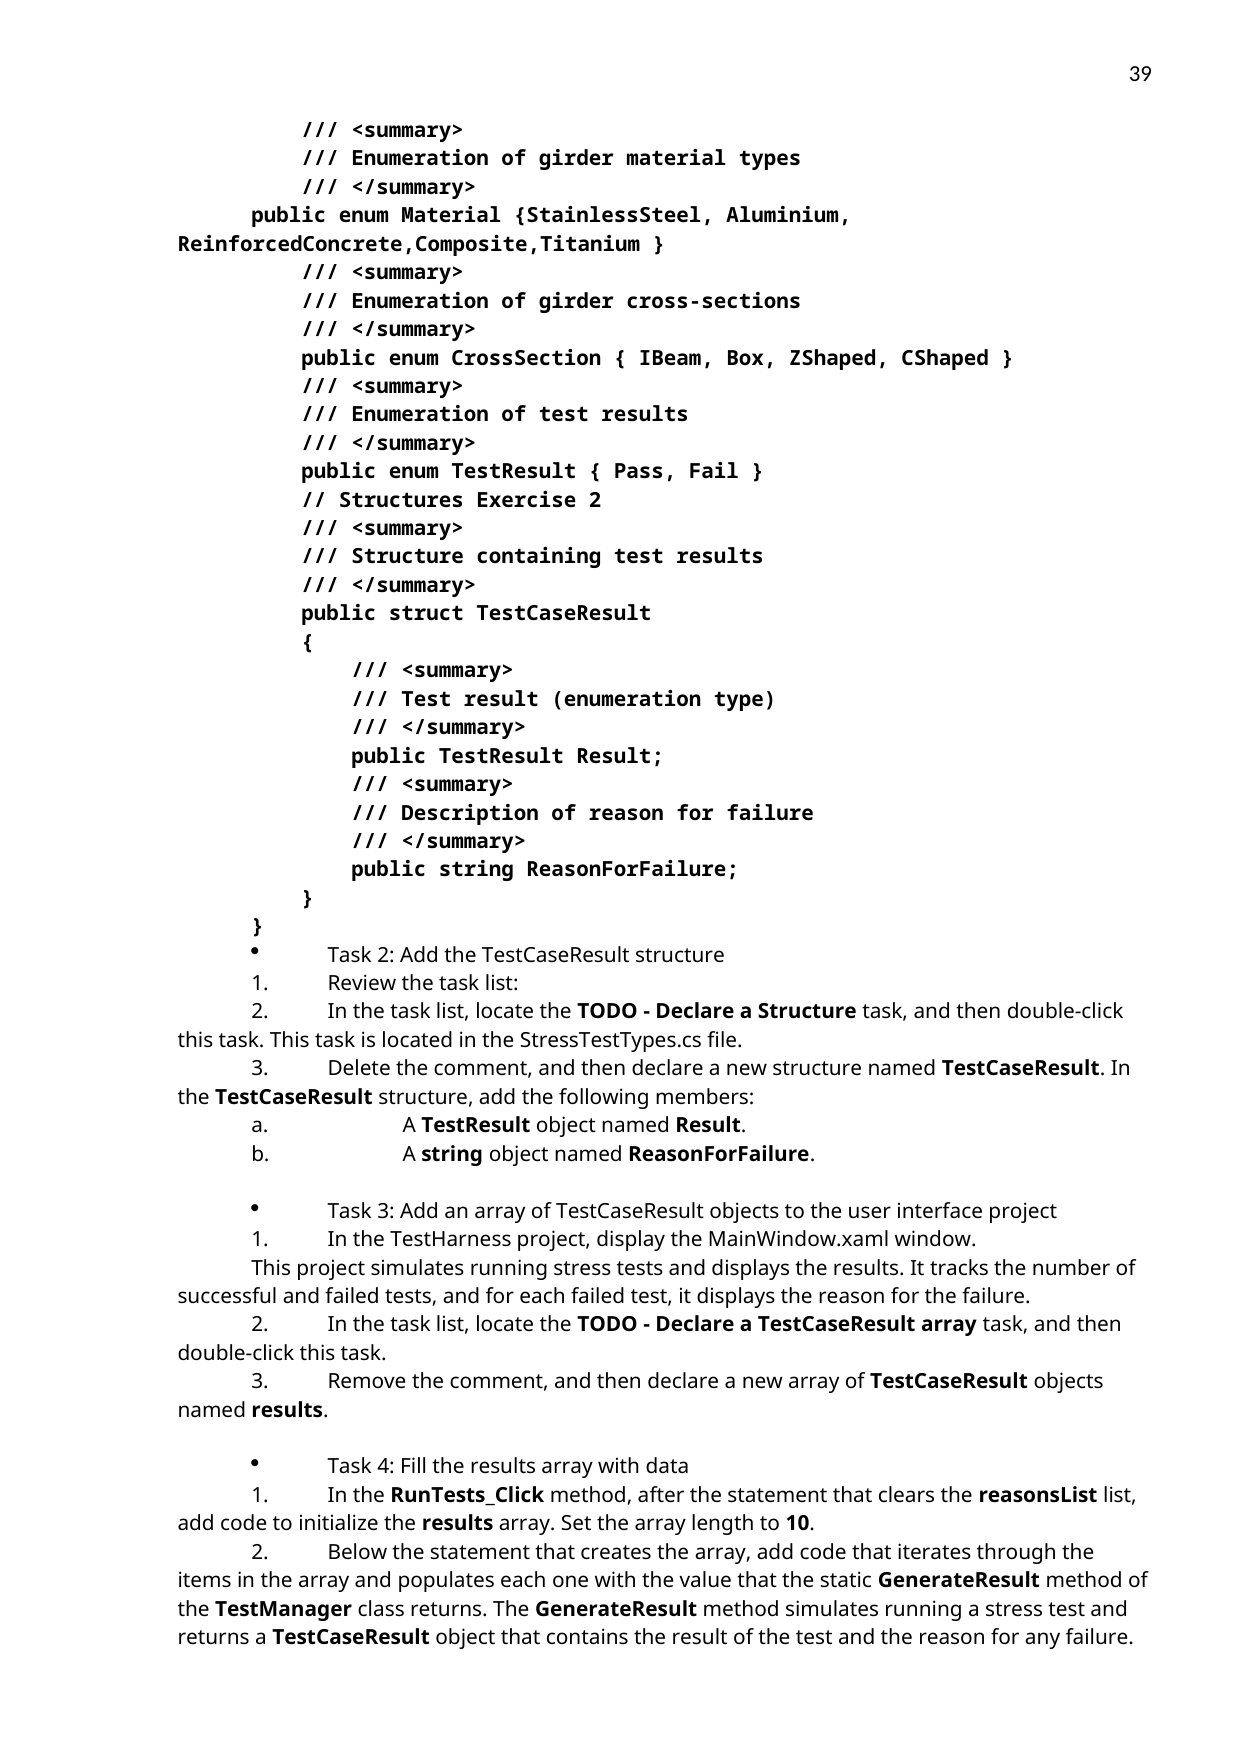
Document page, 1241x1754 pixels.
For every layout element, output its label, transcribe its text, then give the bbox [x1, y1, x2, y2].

text public enum Material {StainlessSteel, Aluminium, ReinforcedConcrete,Composite,Titanium } [177, 200, 1196, 257]
text public struct TestCaseResult [177, 598, 1152, 627]
text /// <summary> [177, 371, 1152, 399]
text } [177, 883, 1152, 911]
text /// </summary> [177, 172, 1152, 200]
list A TestResult object named Result. [177, 1110, 1152, 1139]
text /// </summary> [177, 428, 1152, 456]
text /// <summary> [177, 115, 1152, 143]
text public enum CrossSection { IBeam, Box, ZShaped, CShaped } [177, 343, 1152, 371]
list Task 2: Add the TestCaseResult structure [177, 940, 1152, 968]
text } [177, 911, 1152, 940]
text /// Description of reason for failure [177, 798, 1152, 826]
text This project simulates running stress tests and displays the results. It tracks the number of successful and failed tests, and for each failed test, it displays the reason for the failure. [177, 1253, 1152, 1309]
text { [177, 627, 1152, 655]
list Task 3: Add an array of TestCaseResult objects to the user interface project [177, 1196, 1152, 1224]
text /// Structure containing test results [177, 542, 1152, 570]
list Below the statement that creates the array, add code that iterates through the items in the array and populates each one with the value that the static GenerateResult method of the TestManager class returns. The GenerateResult method simulates running a stress test and returns a TestCaseResult object that contains the result of the test and the reason for any failure. [177, 1537, 1152, 1651]
text public TestResult Result; [177, 741, 1152, 769]
text public enum TestResult { Pass, Fail } [177, 456, 1152, 485]
text /// <summary> [177, 655, 1152, 684]
list In the task list, locate the TODO - Declare a TestCaseResult array task, and then double-click this task. [177, 1309, 1152, 1366]
list In the task list, locate the TODO - Declare a Structure task, and then double-click this task. This task is located in the StressTestTypes.cs file. [177, 997, 1152, 1053]
text public string ReasonForFailure; [177, 854, 1152, 883]
list Task 4: Fill the results array with data [177, 1452, 1152, 1480]
text /// <summary> [177, 513, 1152, 542]
text /// Test result (enumeration type) [177, 684, 1152, 712]
text /// Enumeration of test results [177, 399, 1152, 428]
text /// <summary> [177, 769, 1152, 798]
text // Structures Exercise 2 [177, 485, 1152, 513]
text /// Enumeration of girder material types [177, 143, 1152, 172]
list Delete the comment, and then declare a new structure named TestCaseResult. In the TestCaseResult structure, add the following members: [177, 1053, 1152, 1110]
text /// <summary> [177, 257, 1152, 286]
list In the RunTests_Click method, after the statement that clears the reasonsList list, add code to initialize the results array. Set the array length to 10. [177, 1480, 1152, 1537]
text /// </summary> [177, 712, 1152, 741]
list Remove the comment, and then declare a new array of TestCaseResult objects named results. [177, 1366, 1152, 1423]
text /// </summary> [177, 314, 1152, 343]
text /// </summary> [177, 826, 1152, 854]
text /// </summary> [177, 570, 1152, 598]
list Review the task list: [177, 968, 1152, 997]
text /// Enumeration of girder cross-sections [177, 286, 1152, 314]
list A string object named ReasonForFailure. [177, 1139, 1152, 1167]
list In the TestHarness project, display the MainWindow.xaml window. [177, 1224, 1152, 1253]
